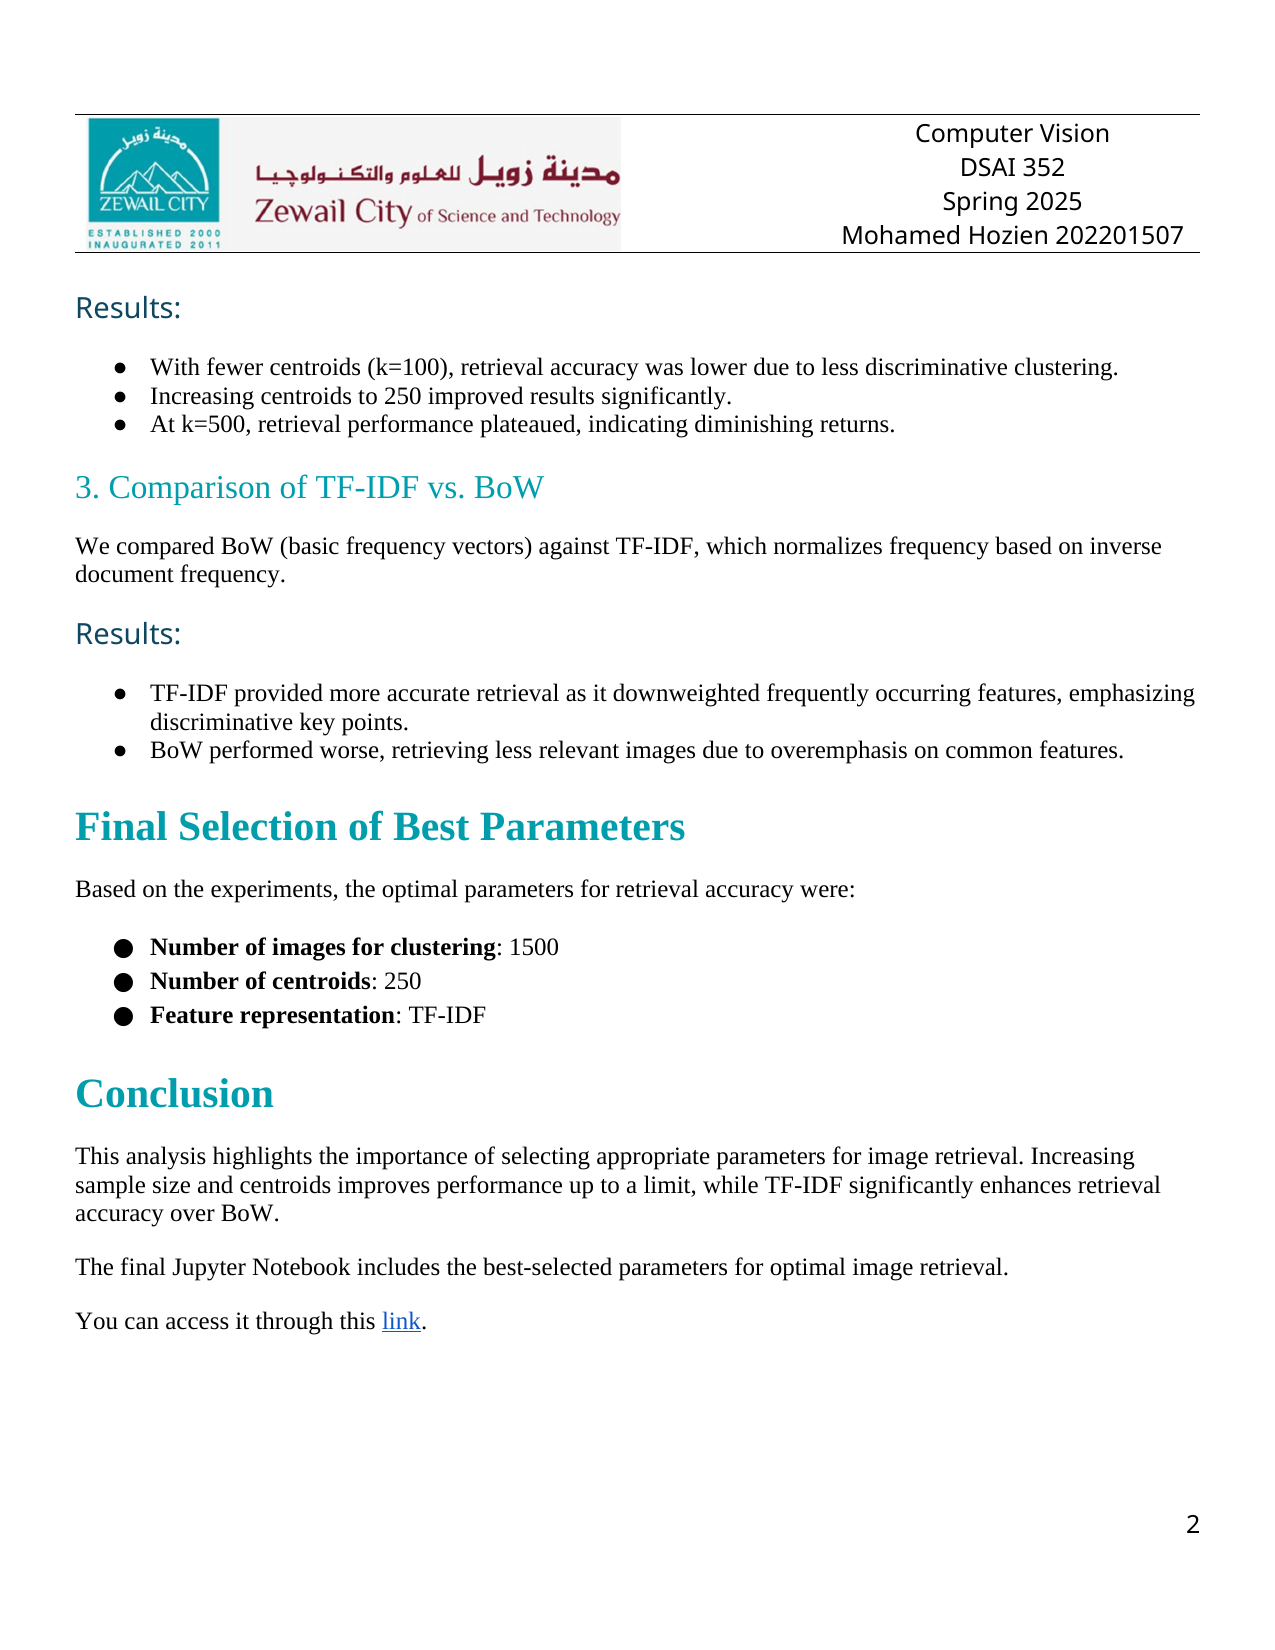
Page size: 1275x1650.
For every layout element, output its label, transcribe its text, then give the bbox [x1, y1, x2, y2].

list With fewer centroids (k=100), retrieval accuracy was lower due to less discriminative clustering. [112, 352, 1200, 381]
subtitle Final Selection of Best Parameters [75, 802, 1200, 849]
list BoW performed worse, retrieving less relevant images due to overemphasis on common features. [112, 735, 1200, 764]
text The final Jupyter Notebook includes the best-selected parameters for optimal image retrieval. [75, 1252, 1200, 1281]
picture [86, 117, 622, 251]
list Feature representation: TF-IDF [112, 996, 1200, 1031]
subtitle Results: [75, 613, 1200, 653]
subtitle 3. Comparison of TF-IDF vs. BoW [75, 467, 1200, 506]
list Increasing centroids to 250 improved results significantly. [112, 381, 1200, 409]
list At k=500, retrieval performance plateaued, indicating diminishing returns. [112, 409, 1200, 438]
list Number of images for clustering: 1500 [112, 928, 1200, 962]
list TF-IDF provided more accurate retrieval as it downweighted frequently occurring features, emphasizing discriminative key points. [112, 678, 1200, 735]
text We compared BoW (basic frequency vectors) against TF-IDF, which normalizes frequency based on inverse document frequency. [75, 531, 1200, 588]
list Number of centroids: 250 [112, 962, 1200, 996]
text You can access it through this link. [75, 1306, 1200, 1335]
subtitle Results: [75, 287, 1200, 327]
text Based on the experiments, the optimal parameters for retrieval accuracy were: [75, 874, 1200, 903]
text This analysis highlights the importance of selecting appropriate parameters for image retrieval. Increasing sample size and centroids improves performance up to a limit, while TF-IDF significantly enhances retrieval accuracy over BoW. [75, 1141, 1200, 1227]
subtitle Conclusion [75, 1068, 1200, 1116]
